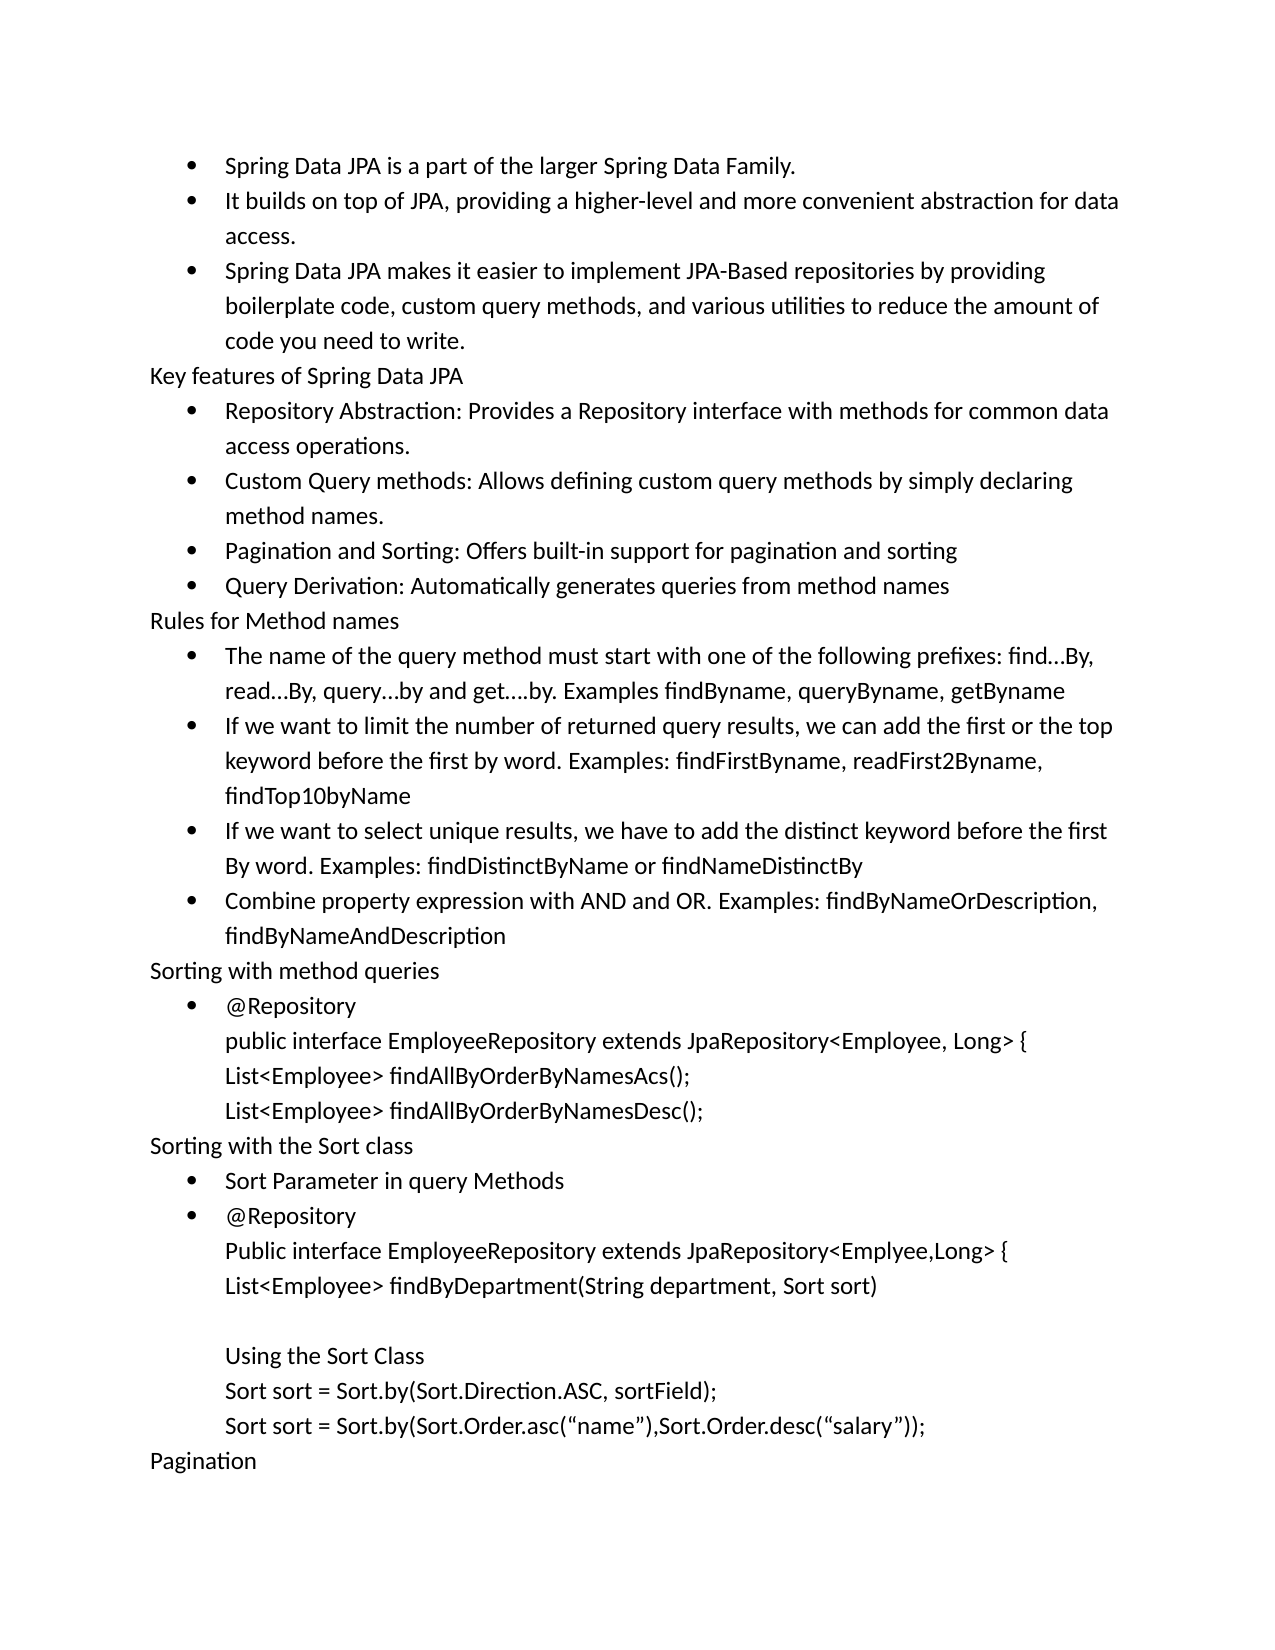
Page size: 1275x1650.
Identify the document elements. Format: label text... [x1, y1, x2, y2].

text List<Employee> findAllByOrderByNamesDesc(); [225, 1095, 1125, 1126]
list Pagination and Sorting: Offers built-in support for pagination and sorting [187, 535, 1125, 566]
text List<Employee> findByDepartment(String department, Sort sort) [225, 1270, 1125, 1301]
list Sort Parameter in query Methods [187, 1165, 1125, 1196]
text Sorting with method queries [150, 955, 1125, 986]
text Key features of Spring Data JPA [150, 360, 1125, 391]
list Spring Data JPA makes it easier to implement JPA-Based repositories by providing boilerplate code, custom query methods, and various utilities to reduce the amount of code you need to write. [187, 255, 1125, 356]
text Using the Sort Class [225, 1340, 1125, 1371]
text public interface EmployeeRepository extends JpaRepository<Employee, Long> { [225, 1025, 1125, 1056]
list If we want to select unique results, we have to add the distinct keyword before the first By word. Examples: findDistinctByName or findNameDistinctBy [187, 815, 1125, 881]
text Pagination [150, 1445, 1125, 1476]
list The name of the query method must start with one of the following prefixes: find…By, read…By, query…by and get….by. Examples findByname, queryByname, getByname [187, 640, 1125, 706]
text Rules for Method names [150, 605, 1125, 636]
list Repository Abstraction: Provides a Repository interface with methods for common data access operations. [187, 395, 1125, 461]
text Sorting with the Sort class [150, 1130, 1125, 1161]
list Custom Query methods: Allows defining custom query methods by simply declaring method names. [187, 465, 1125, 531]
list @Repository [187, 1200, 1125, 1231]
text Sort sort = Sort.by(Sort.Direction.ASC, sortField); [225, 1375, 1125, 1406]
list @Repository [187, 990, 1125, 1021]
text Sort sort = Sort.by(Sort.Order.asc(“name”),Sort.Order.desc(“salary”)); [225, 1410, 1125, 1441]
list Query Derivation: Automatically generates queries from method names [187, 570, 1125, 601]
list Combine property expression with AND and OR. Examples: findByNameOrDescription, findByNameAndDescription [187, 885, 1125, 951]
text Public interface EmployeeRepository extends JpaRepository<Emplyee,Long> { [225, 1235, 1125, 1266]
list It builds on top of JPA, providing a higher-level and more convenient abstraction for data access. [187, 185, 1125, 251]
list If we want to limit the number of returned query results, we can add the first or the top keyword before the first by word. Examples: findFirstByname, readFirst2Byname, findTop10byName [187, 710, 1125, 811]
list Spring Data JPA is a part of the larger Spring Data Family. [187, 150, 1125, 181]
text List<Employee> findAllByOrderByNamesAcs(); [225, 1060, 1125, 1091]
